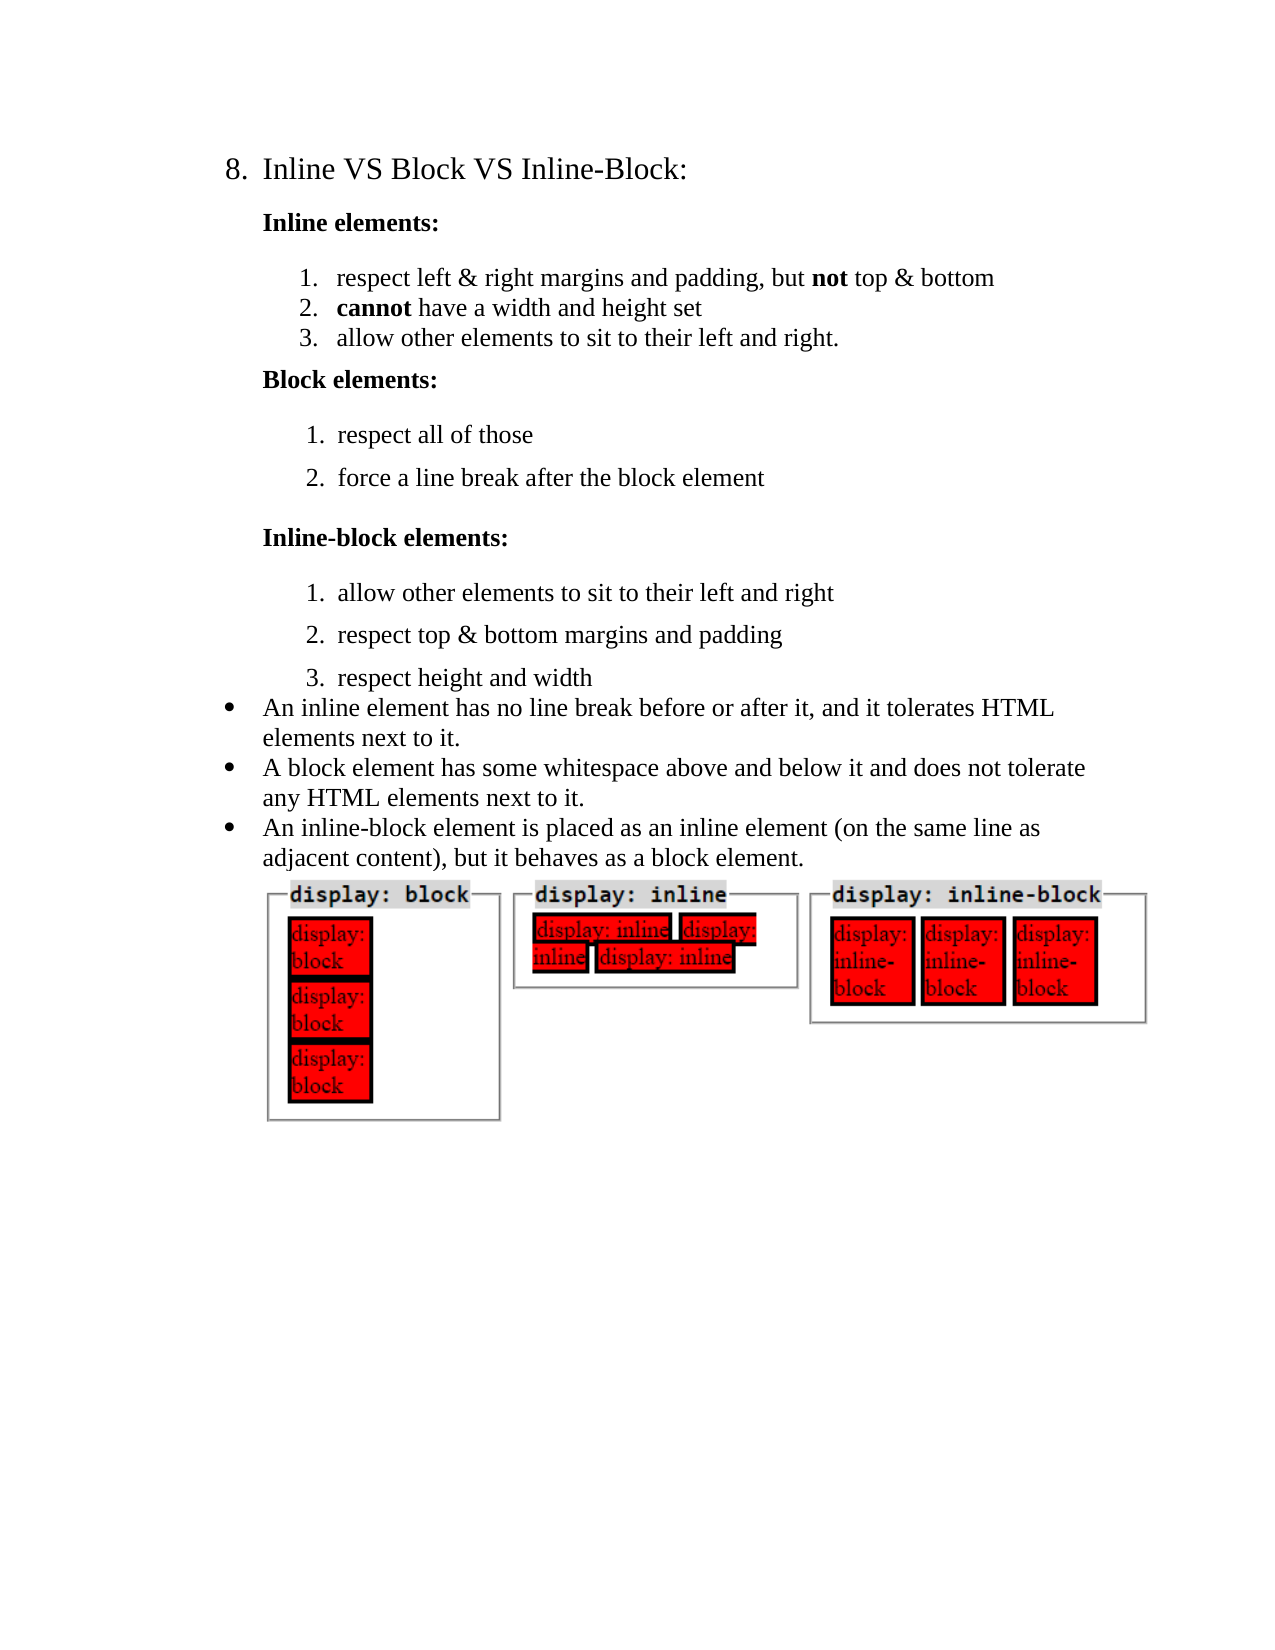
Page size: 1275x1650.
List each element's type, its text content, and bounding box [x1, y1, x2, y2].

picture [262, 871, 1163, 1127]
text Inline-block elements: [187, 522, 1087, 552]
list respect top & bottom margins and padding [240, 619, 1087, 649]
list respect left & right margins and padding, but not top & bottom [299, 262, 1087, 292]
text Inline elements: [187, 207, 1087, 237]
list respect all of those [240, 419, 1087, 449]
list respect height and width [240, 662, 1087, 692]
list force a line break after the block element [240, 462, 1087, 492]
list Inline VS Block VS Inline-Block: [225, 150, 1177, 186]
list allow other elements to sit to their left and right [240, 577, 1087, 607]
list An inline-block element is placed as an inline element (on the same line as adjacent content), but it behaves as a block element. [225, 812, 1087, 872]
list allow other elements to sit to their left and right. [299, 322, 1087, 352]
list cannot have a width and height set [299, 292, 1087, 322]
text Block elements: [187, 364, 1087, 394]
list A block element has some whitespace above and below it and does not tolerate any HTML elements next to it. [225, 752, 1087, 812]
list An inline element has no line break before or after it, and it tolerates HTML elements next to it. [225, 692, 1087, 752]
